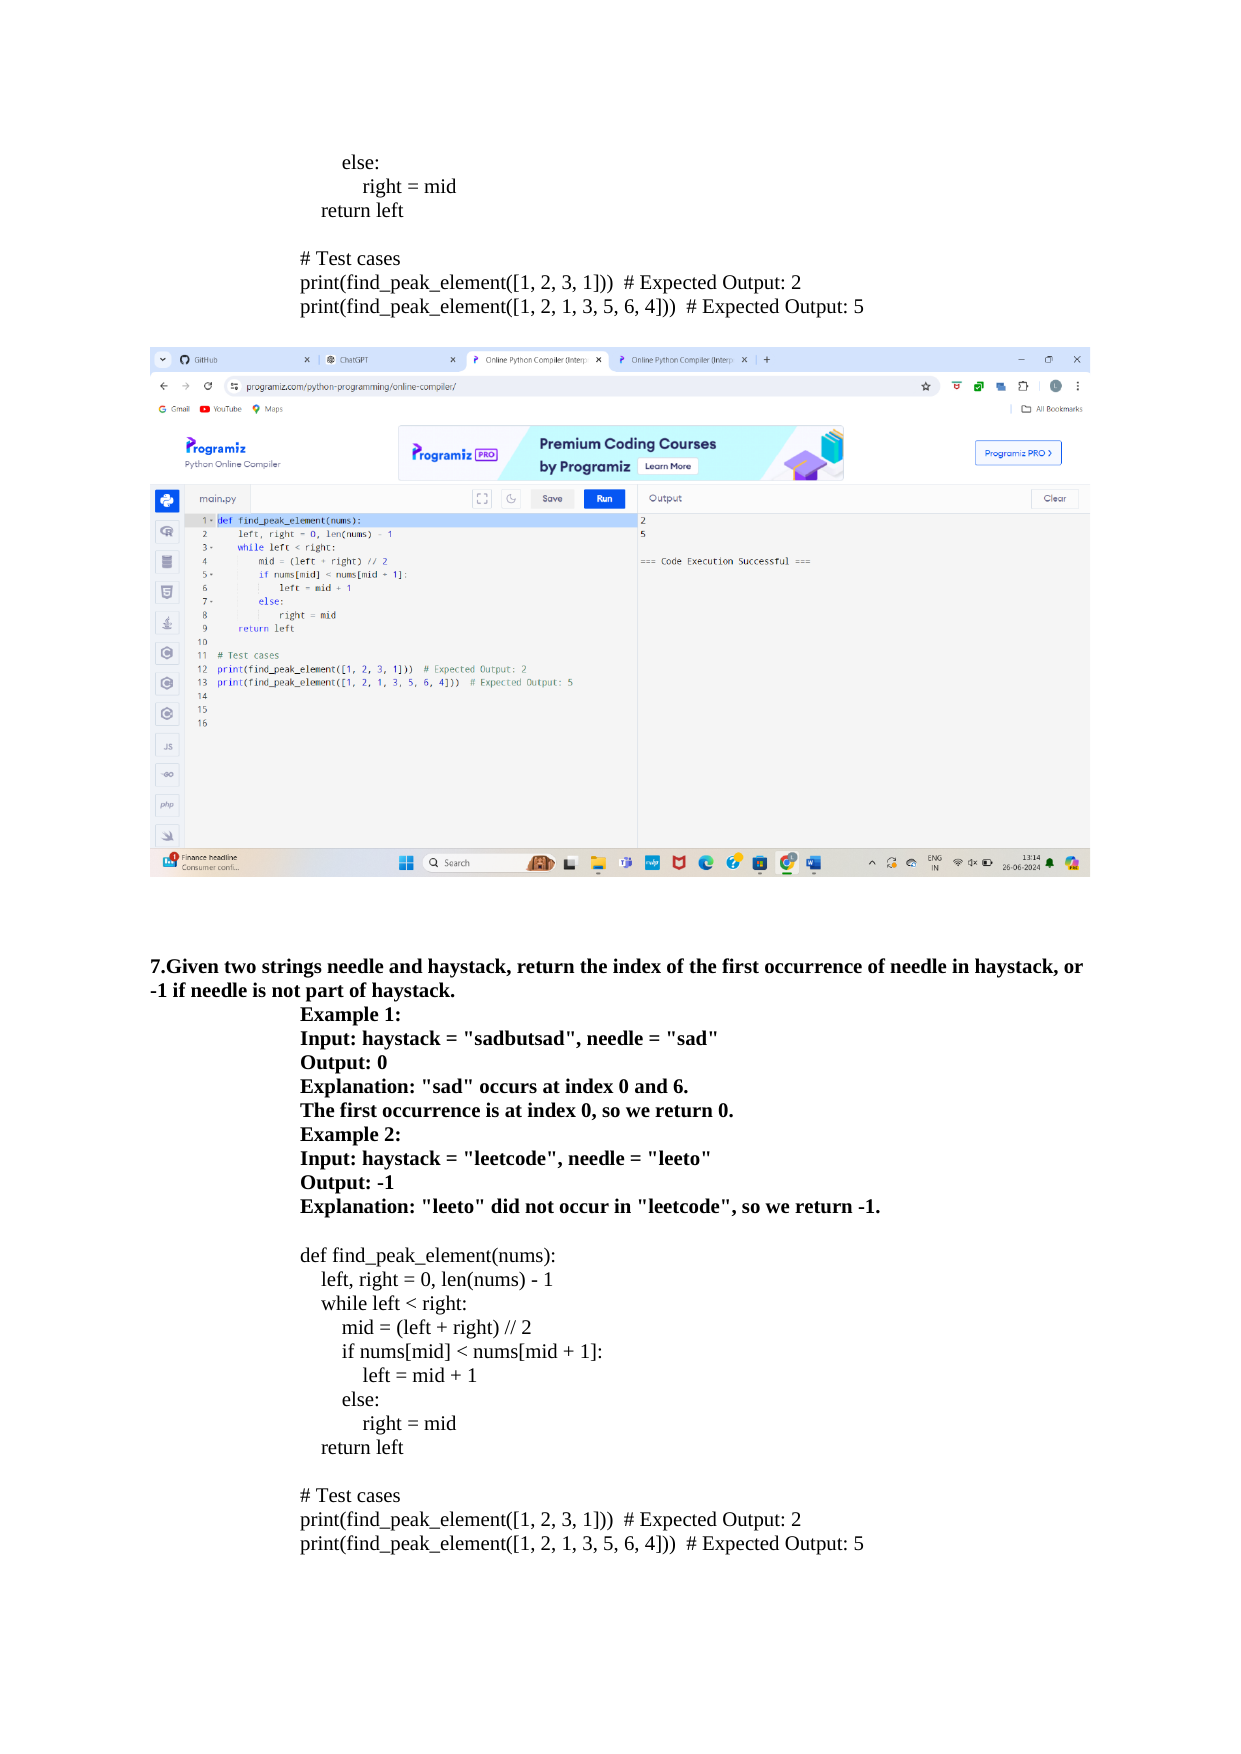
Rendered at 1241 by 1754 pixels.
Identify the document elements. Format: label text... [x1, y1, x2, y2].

text right = mid [300, 1411, 1090, 1435]
text # Test cases [300, 246, 1090, 270]
text 7.Given two strings needle and haystack, return the index of the first occurrence of needle in haystack, or -1 if needle is not part of haystack. [150, 954, 1090, 1002]
text Output: -1 [300, 1170, 1090, 1194]
text else: [300, 1387, 1090, 1411]
text print(find_peak_element([1, 2, 3, 1])) # Expected Output: 2 [300, 270, 1090, 294]
text else: [300, 150, 1090, 174]
picture [150, 347, 1091, 877]
text print(find_peak_element([1, 2, 1, 3, 5, 6, 4])) # Expected Output: 5 [300, 294, 1090, 318]
text print(find_peak_element([1, 2, 3, 1])) # Expected Output: 2 [300, 1507, 1090, 1531]
text Explanation: "leeto" did not occur in "leetcode", so we return -1. [300, 1194, 1090, 1218]
text # Test cases [300, 1483, 1090, 1507]
text left, right = 0, len(nums) - 1 [300, 1267, 1090, 1291]
text Input: haystack = "leetcode", needle = "leeto" [300, 1146, 1090, 1170]
text The first occurrence is at index 0, so we return 0. [300, 1098, 1090, 1122]
text Example 1: [300, 1002, 1090, 1026]
text while left < right: [300, 1291, 1090, 1315]
text print(find_peak_element([1, 2, 1, 3, 5, 6, 4])) # Expected Output: 5 [300, 1531, 1090, 1555]
text Output: 0 [300, 1050, 1090, 1074]
text if nums[mid] < nums[mid + 1]: [300, 1339, 1090, 1363]
text Example 2: [300, 1122, 1090, 1146]
text return left [300, 198, 1090, 222]
text Explanation: "sad" occurs at index 0 and 6. [300, 1074, 1090, 1098]
text left = mid + 1 [300, 1363, 1090, 1387]
text Input: haystack = "sadbutsad", needle = "sad" [300, 1026, 1090, 1050]
text def find_peak_element(nums): [300, 1242, 1090, 1267]
text mid = (left + right) // 2 [300, 1315, 1090, 1339]
text return left [300, 1435, 1090, 1459]
text right = mid [300, 174, 1090, 198]
